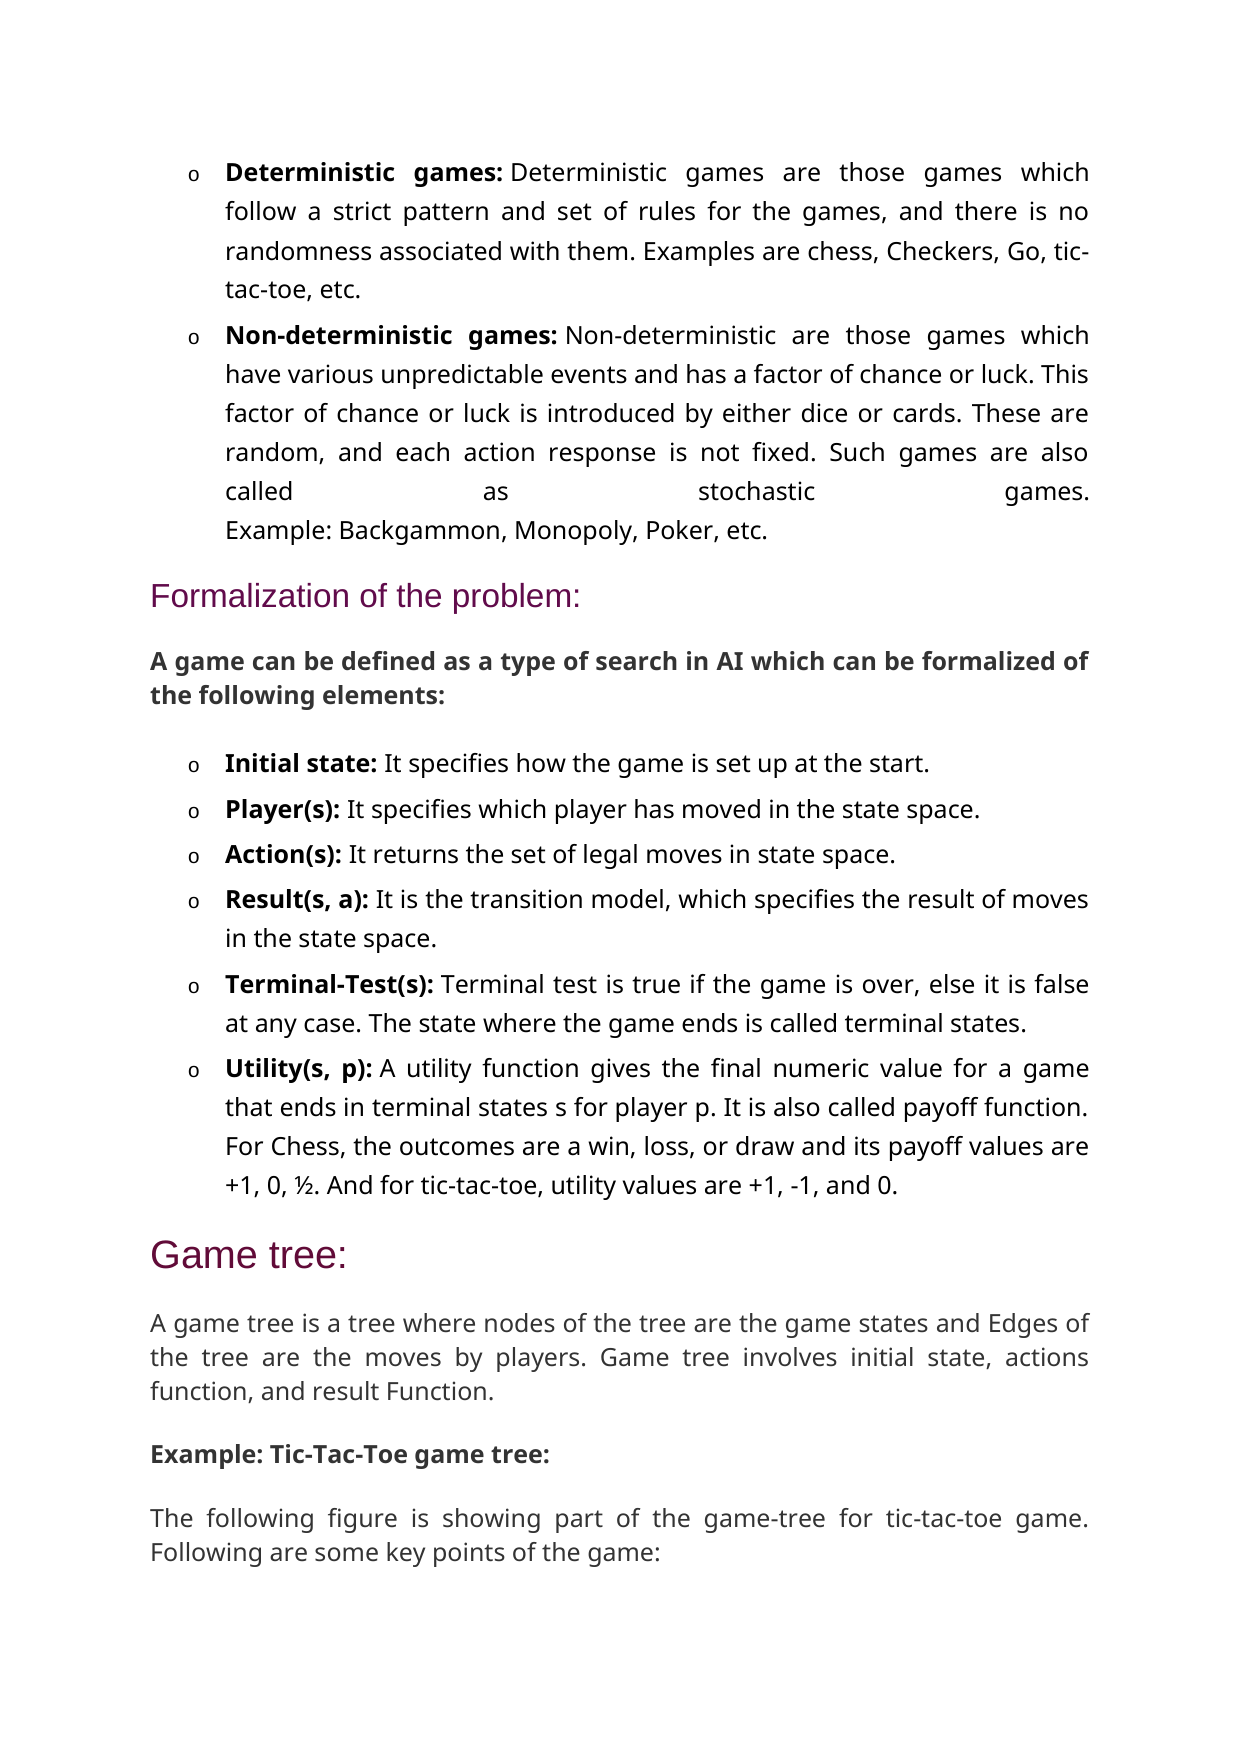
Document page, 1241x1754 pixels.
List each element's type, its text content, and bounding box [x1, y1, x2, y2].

list Initial state: It specifies how the game is set up at the start. [187, 741, 1090, 780]
text Game tree: [150, 1231, 1090, 1277]
list Terminal-Test(s): Terminal test is true if the game is over, else it is false at any case. The state where the game ends is called terminal states. [187, 961, 1090, 1039]
list Utility(s, p): A utility function gives the final numeric value for a game that ends in terminal states s for player p. It is also called payoff function. For Chess, the outcomes are a win, loss, or draw and its payoff values are +1, 0, ½. And for tic-tac-toe, utility values are +1, -1, and 0. [187, 1046, 1090, 1202]
list Non-deterministic games: Non-deterministic are those games which have various unpredictable events and has a factor of chance or luck. This factor of chance or luck is introduced by either dice or cards. These are random, and each action response is not fixed. Such games are also called as stochastic games. Example: Backgammon, Monopoly, Poker, etc. [187, 312, 1090, 547]
text The following figure is showing part of the game-tree for tic-tac-toe game. Following are some key points of the game: [150, 1500, 1090, 1568]
text A game can be defined as a type of search in AI which can be formalized of the following elements: [150, 644, 1090, 712]
list Action(s): It returns the set of legal moves in state space. [187, 832, 1090, 871]
text Example: Tic-Tac-Toe game tree: [150, 1437, 1090, 1471]
list Player(s): It specifies which player has moved in the state space. [187, 786, 1090, 825]
list Result(s, a): It is the transition model, which specifies the result of moves in the state space. [187, 877, 1090, 955]
subtitle Formalization of the problem: [150, 576, 1090, 614]
list Deterministic games: Deterministic games are those games which follow a strict pattern and set of rules for the games, and there is no randomness associated with them. Examples are chess, Checkers, Go, tic-tac-toe, etc. [187, 150, 1090, 306]
text A game tree is a tree where nodes of the tree are the game states and Edges of the tree are the moves by players. Game tree involves initial state, actions function, and result Function. [150, 1306, 1090, 1408]
